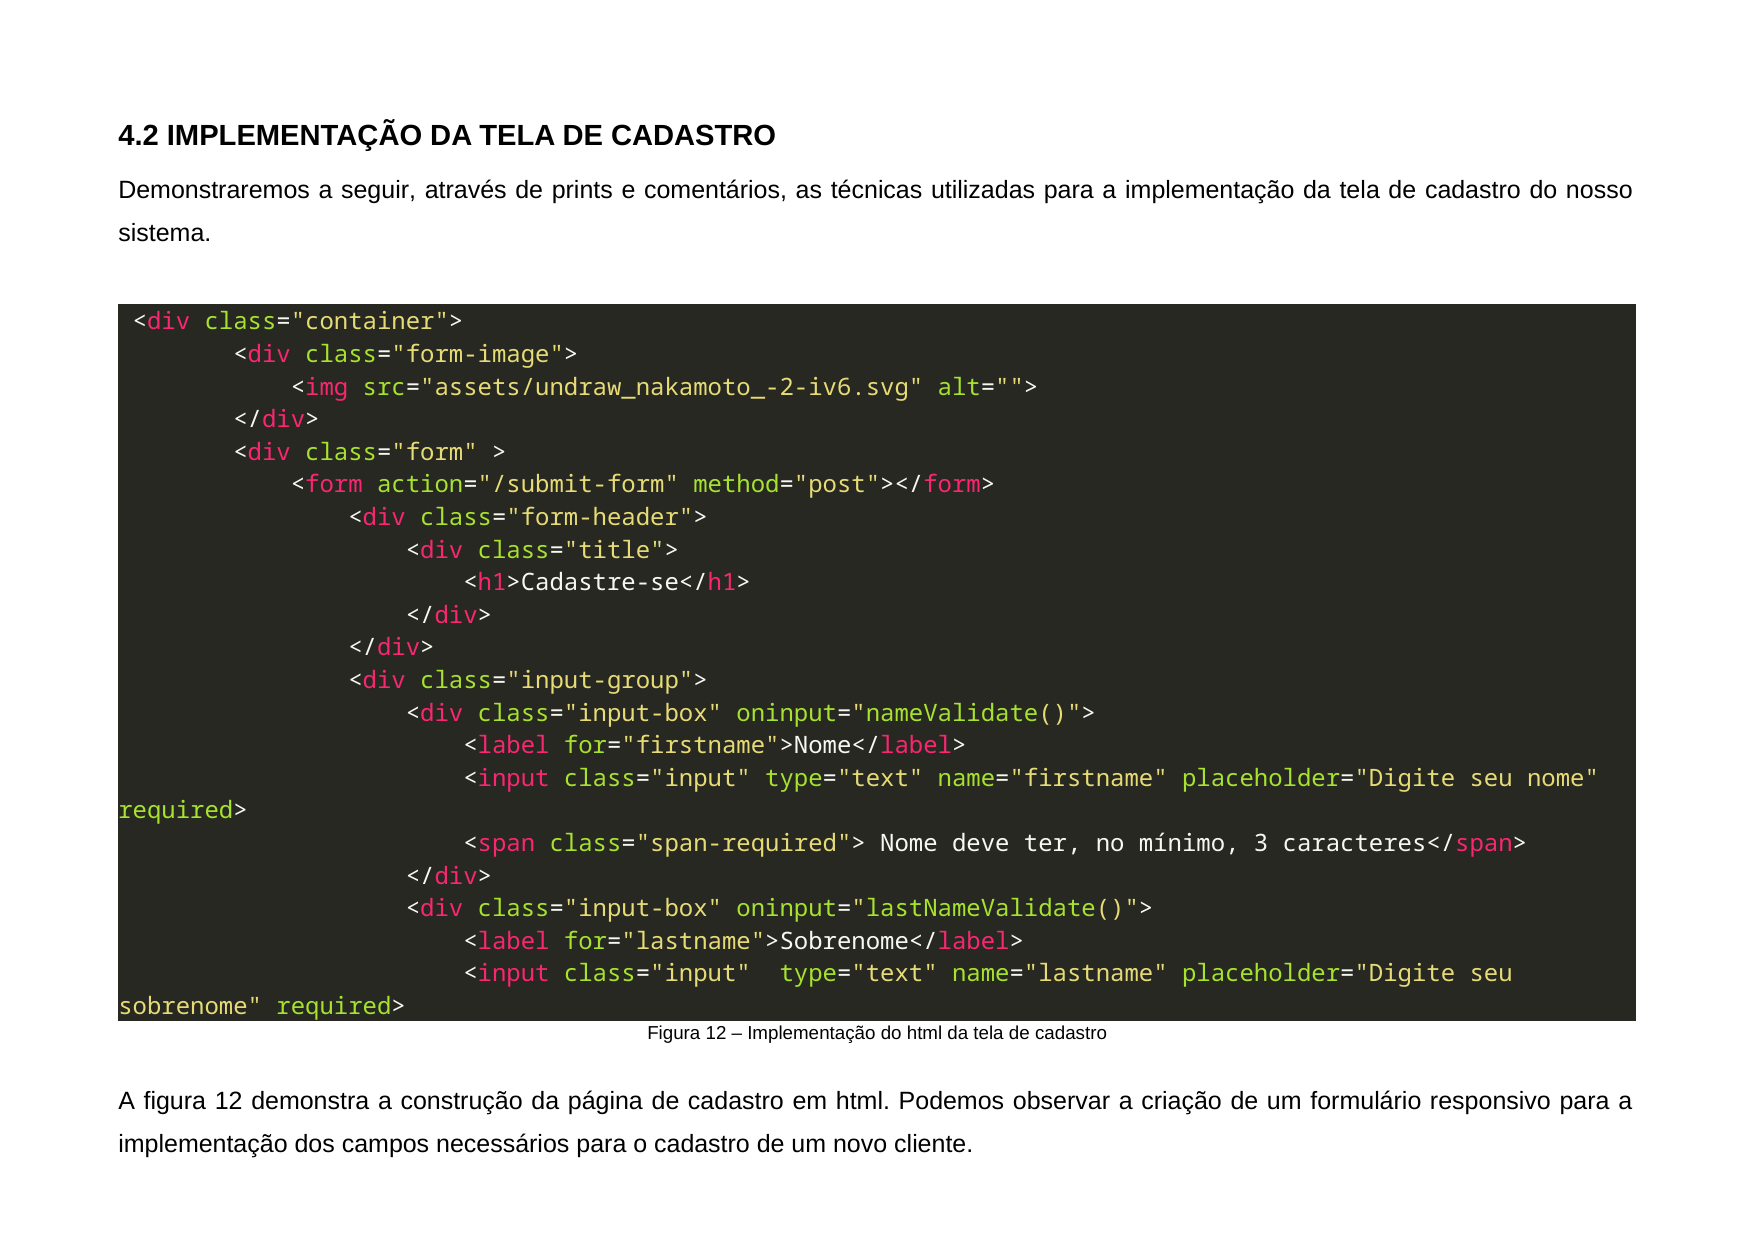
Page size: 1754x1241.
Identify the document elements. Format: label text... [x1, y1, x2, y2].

text <div class="input-box" oninput="nameValidate()"> [118, 695, 1636, 728]
text <div class="container"> [118, 304, 1636, 337]
text A figura 12 demonstra a construção da página de cadastro em html. Podemos observar a criação de um formulário responsivo para a implementação dos campos necessários para o cadastro de um novo cliente. [118, 1086, 1636, 1158]
text <div class="input-box" oninput="lastNameValidate()"> [118, 891, 1636, 924]
text Demonstraremos a seguir, através de prints e comentários, as técnicas utilizadas para a implementação da tela de cadastro do nosso sistema. [118, 175, 1636, 247]
text Figura 12 – Implementação do html da tela de cadastro [118, 1021, 1636, 1043]
text <form action="/submit-form" method="post"></form> [118, 467, 1636, 500]
text </div> [118, 858, 1636, 891]
text </div> [118, 402, 1636, 434]
text <label for="lastname">Sobrenome</label> [118, 924, 1636, 956]
text </div> [118, 598, 1636, 630]
text <span class="span-required"> Nome deve ter, no mínimo, 3 caracteres</span> [118, 826, 1636, 858]
text <div class="input-group"> [118, 663, 1636, 695]
text <img src="assets/undraw_nakamoto_-2-iv6.svg" alt=""> [118, 369, 1636, 402]
text <h1>Cadastre-se</h1> [118, 565, 1636, 598]
subtitle 4.2 implementação da tela de cadastro [118, 118, 1636, 152]
text <div class="form-image"> [118, 337, 1636, 369]
text <label for="firstname">Nome</label> [118, 728, 1636, 761]
text <input class="input" type="text" name="lastname" placeholder="Digite seu sobrenome" required> [118, 956, 1636, 1021]
text <div class="form" > [118, 434, 1636, 467]
text <div class="title"> [118, 532, 1636, 565]
text <input class="input" type="text" name="firstname" placeholder="Digite seu nome" required> [118, 761, 1636, 826]
text <div class="form-header"> [118, 500, 1636, 532]
text </div> [118, 630, 1636, 663]
